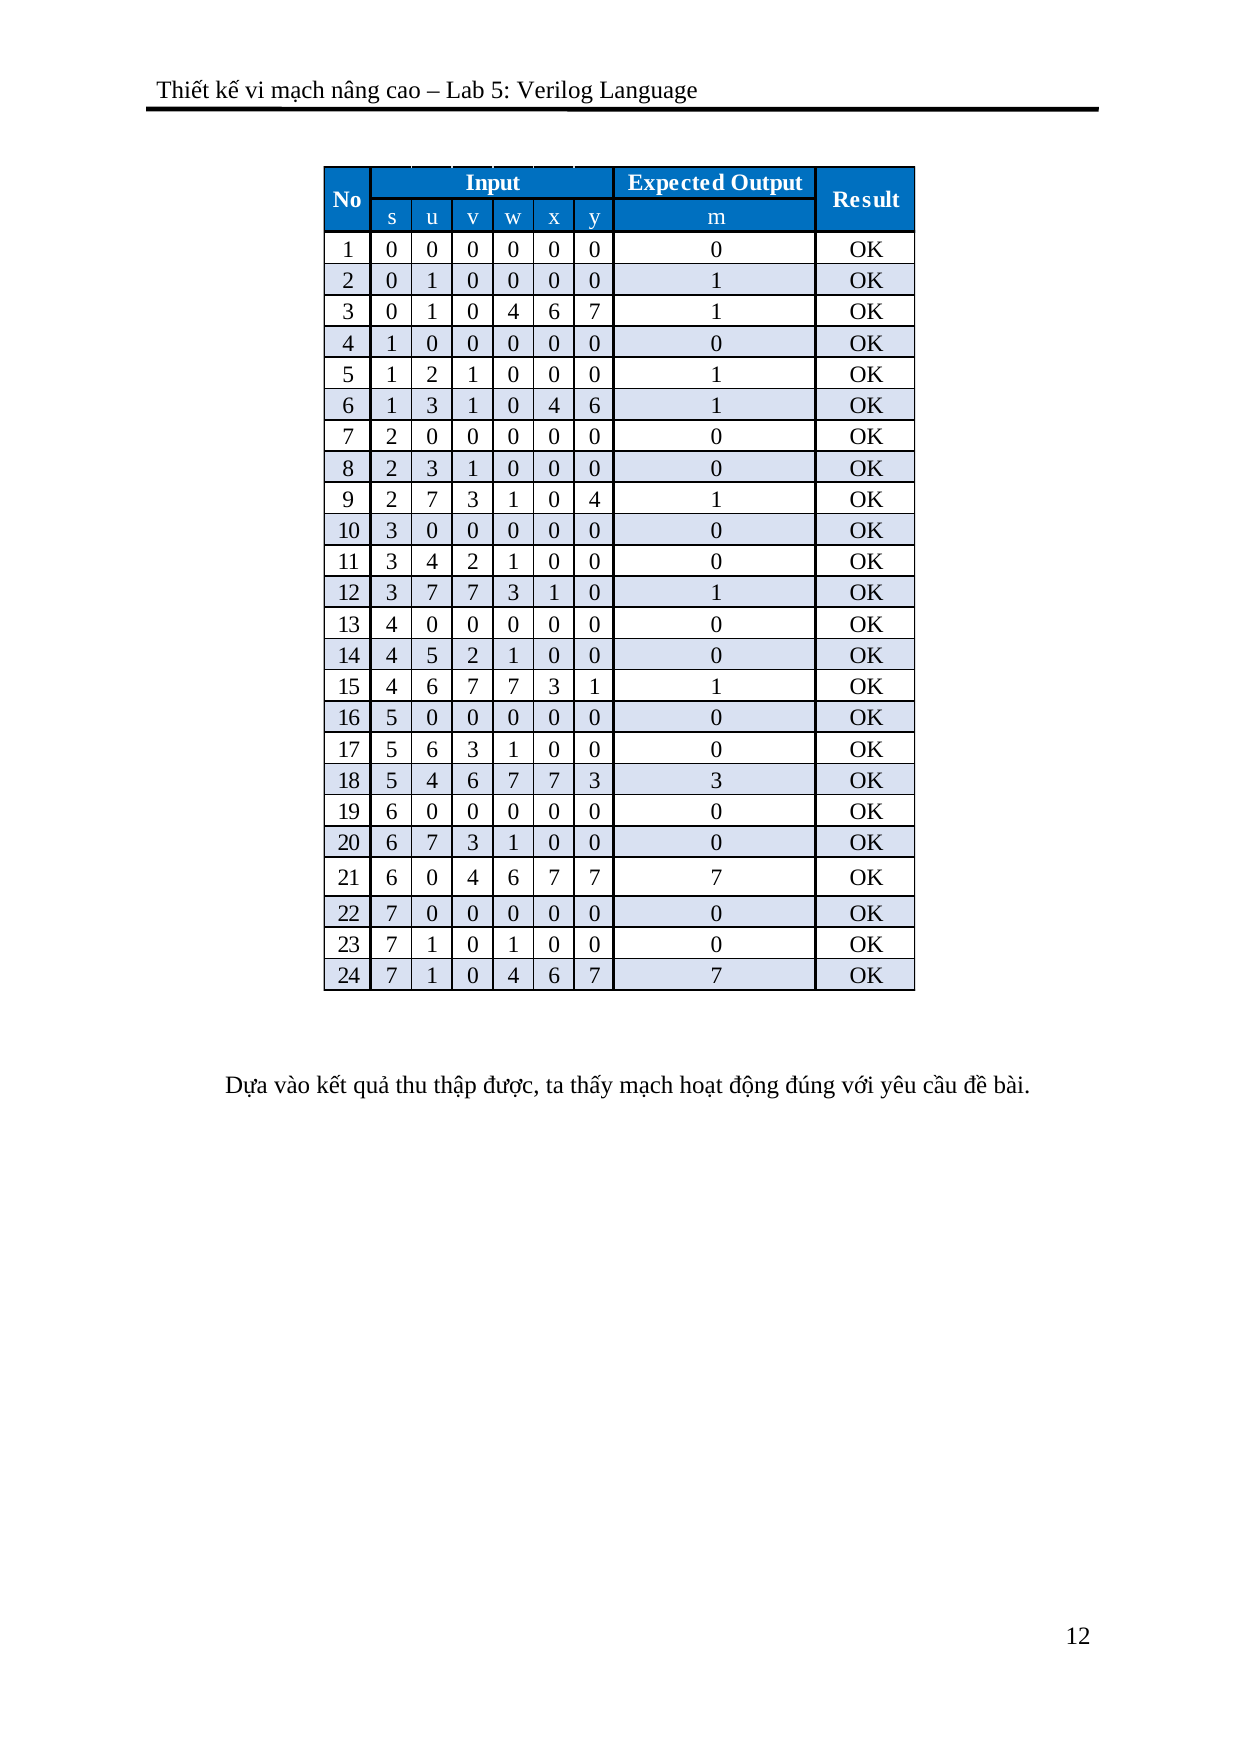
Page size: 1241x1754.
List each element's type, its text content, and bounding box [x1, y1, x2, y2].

text Dựa vào kết quả thu thập được, ta thấy mạch hoạt động đúng với yêu cầu đề bài. [150, 1071, 1090, 1099]
